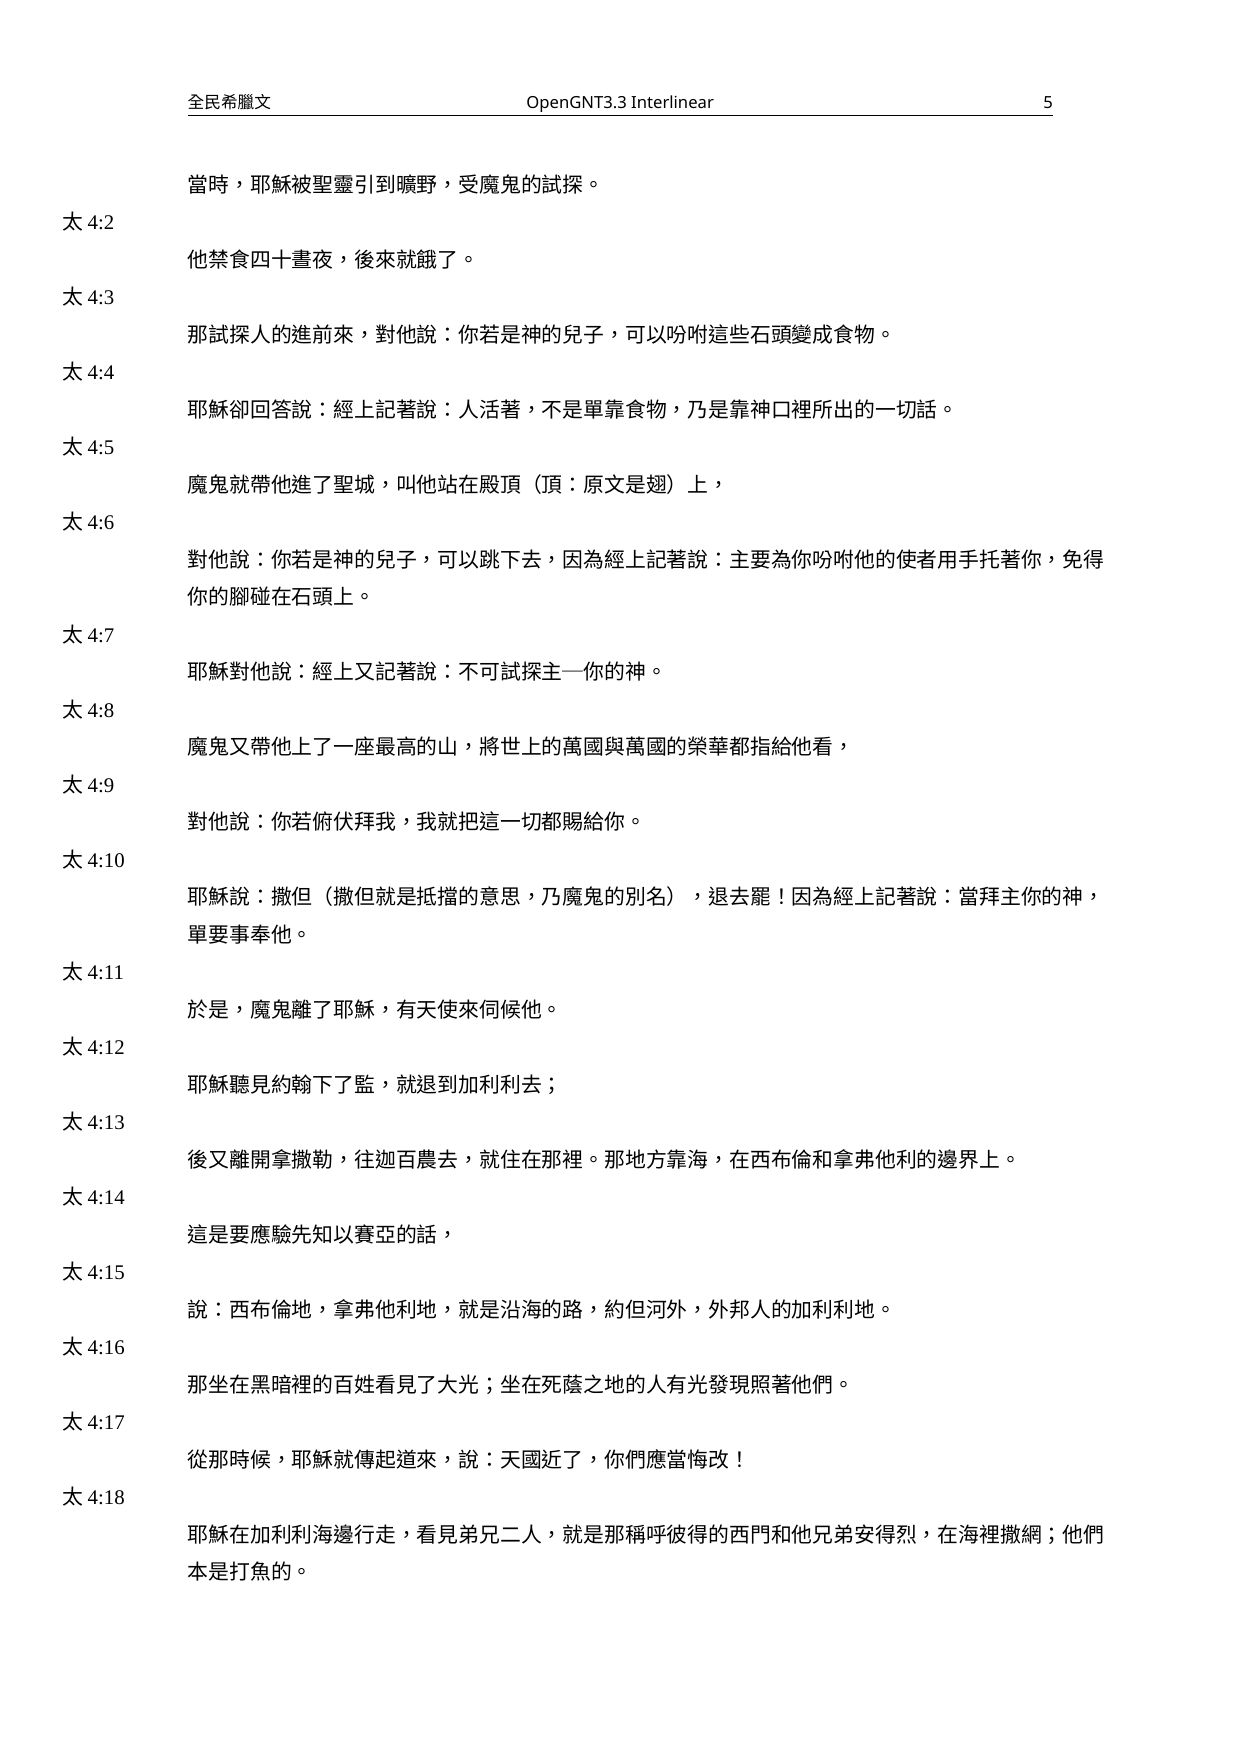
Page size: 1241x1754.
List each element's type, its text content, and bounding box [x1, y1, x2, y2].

text 太4:11 [62, 952, 1115, 989]
text 當時，耶穌被聖靈引到曠野，受魔鬼的試探。 [62, 164, 1115, 202]
text 後又離開拿撒勒，往迦百農去，就住在那裡。那地方靠海，在西布倫和拿弗他利的邊界上。 [62, 1139, 1115, 1177]
text 這是要應驗先知以賽亞的話， [62, 1214, 1115, 1252]
text 對他說：你若是神的兒子，可以跳下去，因為經上記著說：主要為你吩咐他的使者用手托著你，免得你的腳碰在石頭上。 [62, 539, 1115, 614]
text 太4:12 [62, 1027, 1115, 1064]
text 耶穌聽見約翰下了監，就退到加利利去； [62, 1064, 1115, 1102]
text 魔鬼就帶他進了聖城，叫他站在殿頂（頂：原文是翅）上， [62, 464, 1115, 502]
text 那試探人的進前來，對他說：你若是神的兒子，可以吩咐這些石頭變成食物。 [62, 314, 1115, 352]
text 對他說：你若俯伏拜我，我就把這一切都賜給你。 [62, 802, 1115, 839]
text 太4:18 [62, 1477, 1115, 1514]
text 太4:7 [62, 614, 1115, 652]
text 耶穌在加利利海邊行走，看見弟兄二人，就是那稱呼彼得的西門和他兄弟安得烈，在海裡撒網；他們本是打魚的。 [62, 1514, 1115, 1589]
text 那坐在黑暗裡的百姓看見了大光；坐在死蔭之地的人有光發現照著他們。 [62, 1364, 1115, 1402]
text 太4:16 [62, 1327, 1115, 1364]
text 他禁食四十晝夜，後來就餓了。 [62, 239, 1115, 277]
text 說：西布倫地，拿弗他利地，就是沿海的路，約但河外，外邦人的加利利地。 [62, 1289, 1115, 1327]
text 太4:9 [62, 764, 1115, 802]
text 太4:4 [62, 352, 1115, 389]
text 太4:5 [62, 427, 1115, 464]
text 魔鬼又帶他上了一座最高的山，將世上的萬國與萬國的榮華都指給他看， [62, 727, 1115, 764]
text 耶穌對他說：經上又記著說：不可試探主─你的神。 [62, 652, 1115, 689]
text 太4:14 [62, 1177, 1115, 1214]
text 太4:13 [62, 1102, 1115, 1139]
text 太4:8 [62, 689, 1115, 727]
text 太4:17 [62, 1402, 1115, 1439]
text 耶穌卻回答說：經上記著說：人活著，不是單靠食物，乃是靠神口裡所出的一切話。 [62, 389, 1115, 427]
text 太4:6 [62, 502, 1115, 539]
text 從那時候，耶穌就傳起道來，說：天國近了，你們應當悔改！ [62, 1439, 1115, 1477]
text 太4:10 [62, 839, 1115, 877]
text 耶穌說：撒但（撒但就是抵擋的意思，乃魔鬼的別名），退去罷！因為經上記著說：當拜主你的神，單要事奉他。 [62, 877, 1115, 952]
text 太4:3 [62, 277, 1115, 314]
text 太4:15 [62, 1252, 1115, 1289]
text 太4:2 [62, 202, 1115, 239]
text 於是，魔鬼離了耶穌，有天使來伺候他。 [62, 989, 1115, 1027]
